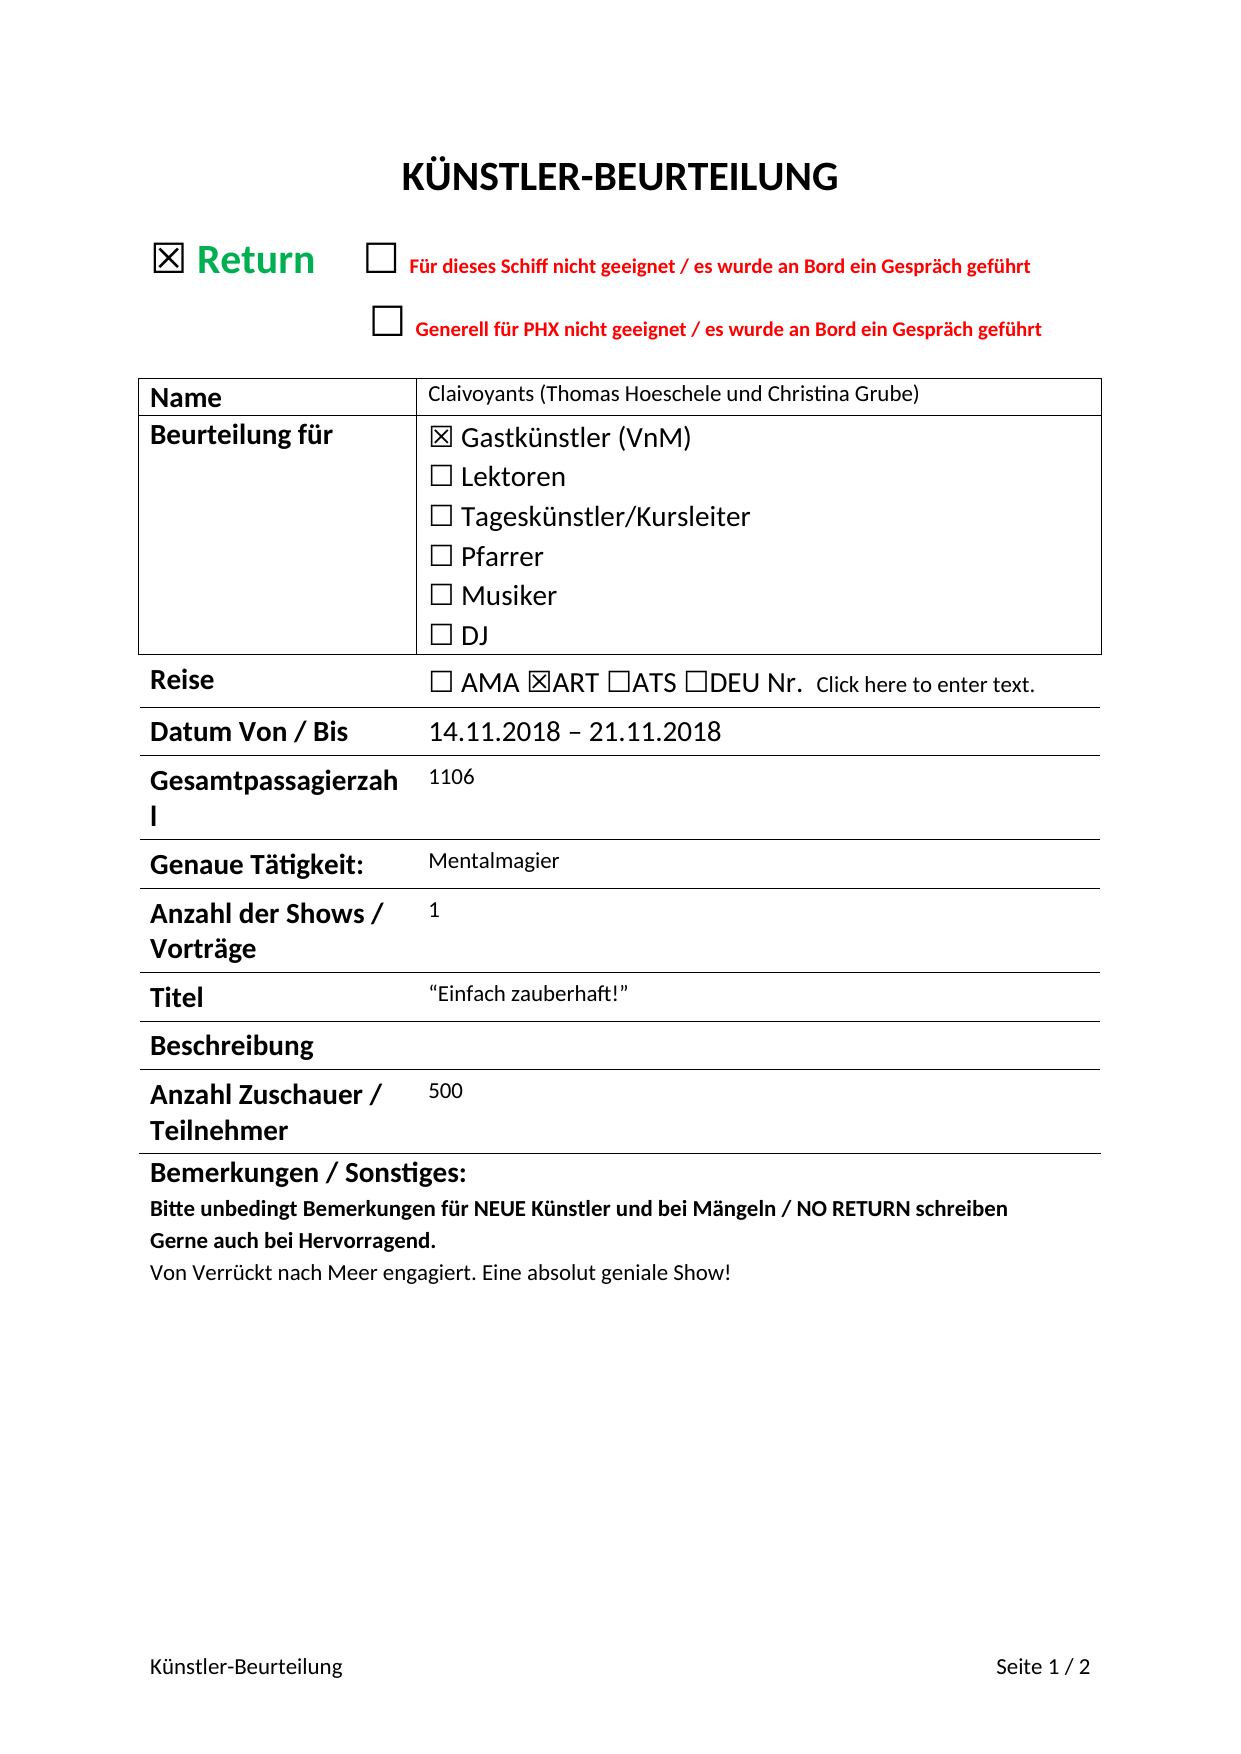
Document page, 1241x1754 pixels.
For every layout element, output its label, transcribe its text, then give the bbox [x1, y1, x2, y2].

table_cell Anzahl Zuschauer / Teilnehmer [139, 1070, 417, 1153]
text Return Für dieses Schiff nicht geeignet / es wurde an Bord ein Gespräch geführt Generell für PHX nicht geeignet / es wurde an Bord ein Gespräch geführt [150, 229, 1090, 349]
table_cell Reise [139, 655, 417, 707]
table_cell AMA ART ATS DEU Nr. [417, 655, 1101, 707]
table_cell Titel [139, 973, 417, 1021]
table_cell Genaue Tätigkeit: [139, 840, 417, 888]
table_cell [417, 839, 1101, 888]
table_cell Anzahl der Shows / Vorträge [139, 889, 417, 972]
table_header Name [139, 379, 416, 415]
table_cell Gesamtpassagierzahl [139, 756, 417, 839]
table_cell – [417, 707, 1101, 755]
table_cell Gastkünstler (VnM) Lektoren Tageskünstler/Kursleiter Pfarrer Musiker DJ [417, 416, 1101, 654]
text KÜNSTLER-BEURTEILUNG [150, 150, 1090, 201]
text Bemerkungen / Sonstiges: Bitte unbedingt Bemerkungen für NEUE Künstler und bei Mängeln / NO RETURN schreiben Gerne auch bei Hervorragend. [150, 1154, 1090, 1286]
table_cell Beurteilung für [139, 416, 416, 654]
table_cell Datum Von / Bis [139, 708, 417, 755]
table_cell Beschreibung [139, 1022, 417, 1069]
